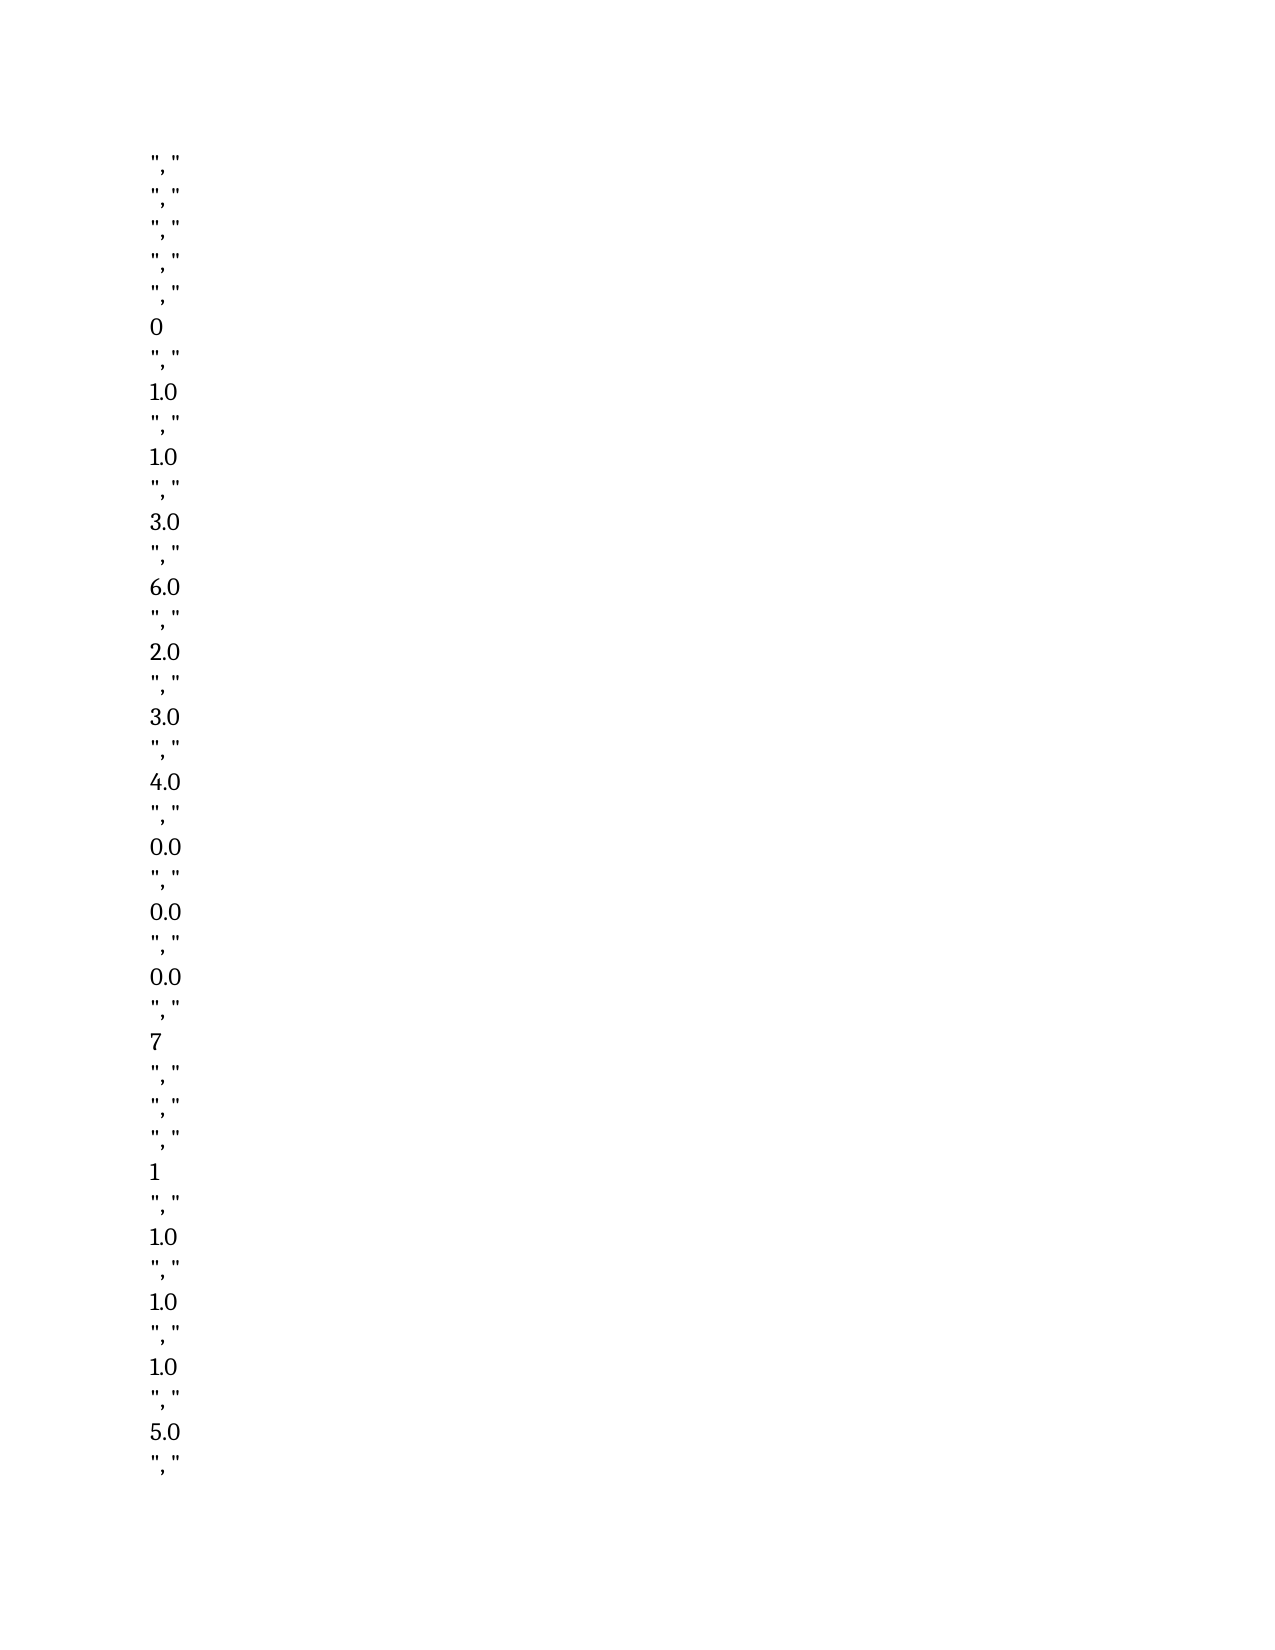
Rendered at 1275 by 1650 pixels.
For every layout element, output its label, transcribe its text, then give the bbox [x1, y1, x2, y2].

text ", " [150, 475, 1125, 504]
text 3.0 [150, 507, 1125, 536]
text ", " [150, 540, 1125, 569]
text 7 [150, 1027, 1125, 1056]
text 6.0 [150, 572, 1125, 601]
text ", " [150, 800, 1125, 829]
text 0.0 [150, 897, 1125, 926]
text 1.0 [150, 1287, 1125, 1316]
text ", " [150, 247, 1125, 276]
text 2.0 [150, 637, 1125, 666]
text ", " [150, 410, 1125, 439]
text 1.0 [150, 377, 1125, 406]
text 0.0 [150, 832, 1125, 861]
text ", " [150, 735, 1125, 764]
text ", " [150, 1450, 1125, 1479]
text ", " [150, 182, 1125, 211]
text ", " [150, 1125, 1125, 1154]
text ", " [150, 150, 1125, 179]
text ", " [150, 345, 1125, 374]
text ", " [150, 1255, 1125, 1284]
text ", " [150, 605, 1125, 634]
text ", " [150, 1092, 1125, 1121]
text ", " [150, 1060, 1125, 1089]
text 4.0 [150, 767, 1125, 796]
text 1 [150, 1157, 1125, 1186]
text ", " [150, 995, 1125, 1024]
text ", " [150, 280, 1125, 309]
text ", " [150, 865, 1125, 894]
text 0.0 [150, 962, 1125, 991]
text ", " [150, 1320, 1125, 1349]
text 3.0 [150, 702, 1125, 731]
text ", " [150, 1190, 1125, 1219]
text ", " [150, 670, 1125, 699]
text 1.0 [150, 442, 1125, 471]
text 0 [150, 312, 1125, 341]
text 1.0 [150, 1352, 1125, 1381]
text ", " [150, 930, 1125, 959]
text 5.0 [150, 1417, 1125, 1446]
text 1.0 [150, 1222, 1125, 1251]
text ", " [150, 215, 1125, 244]
text ", " [150, 1385, 1125, 1414]
